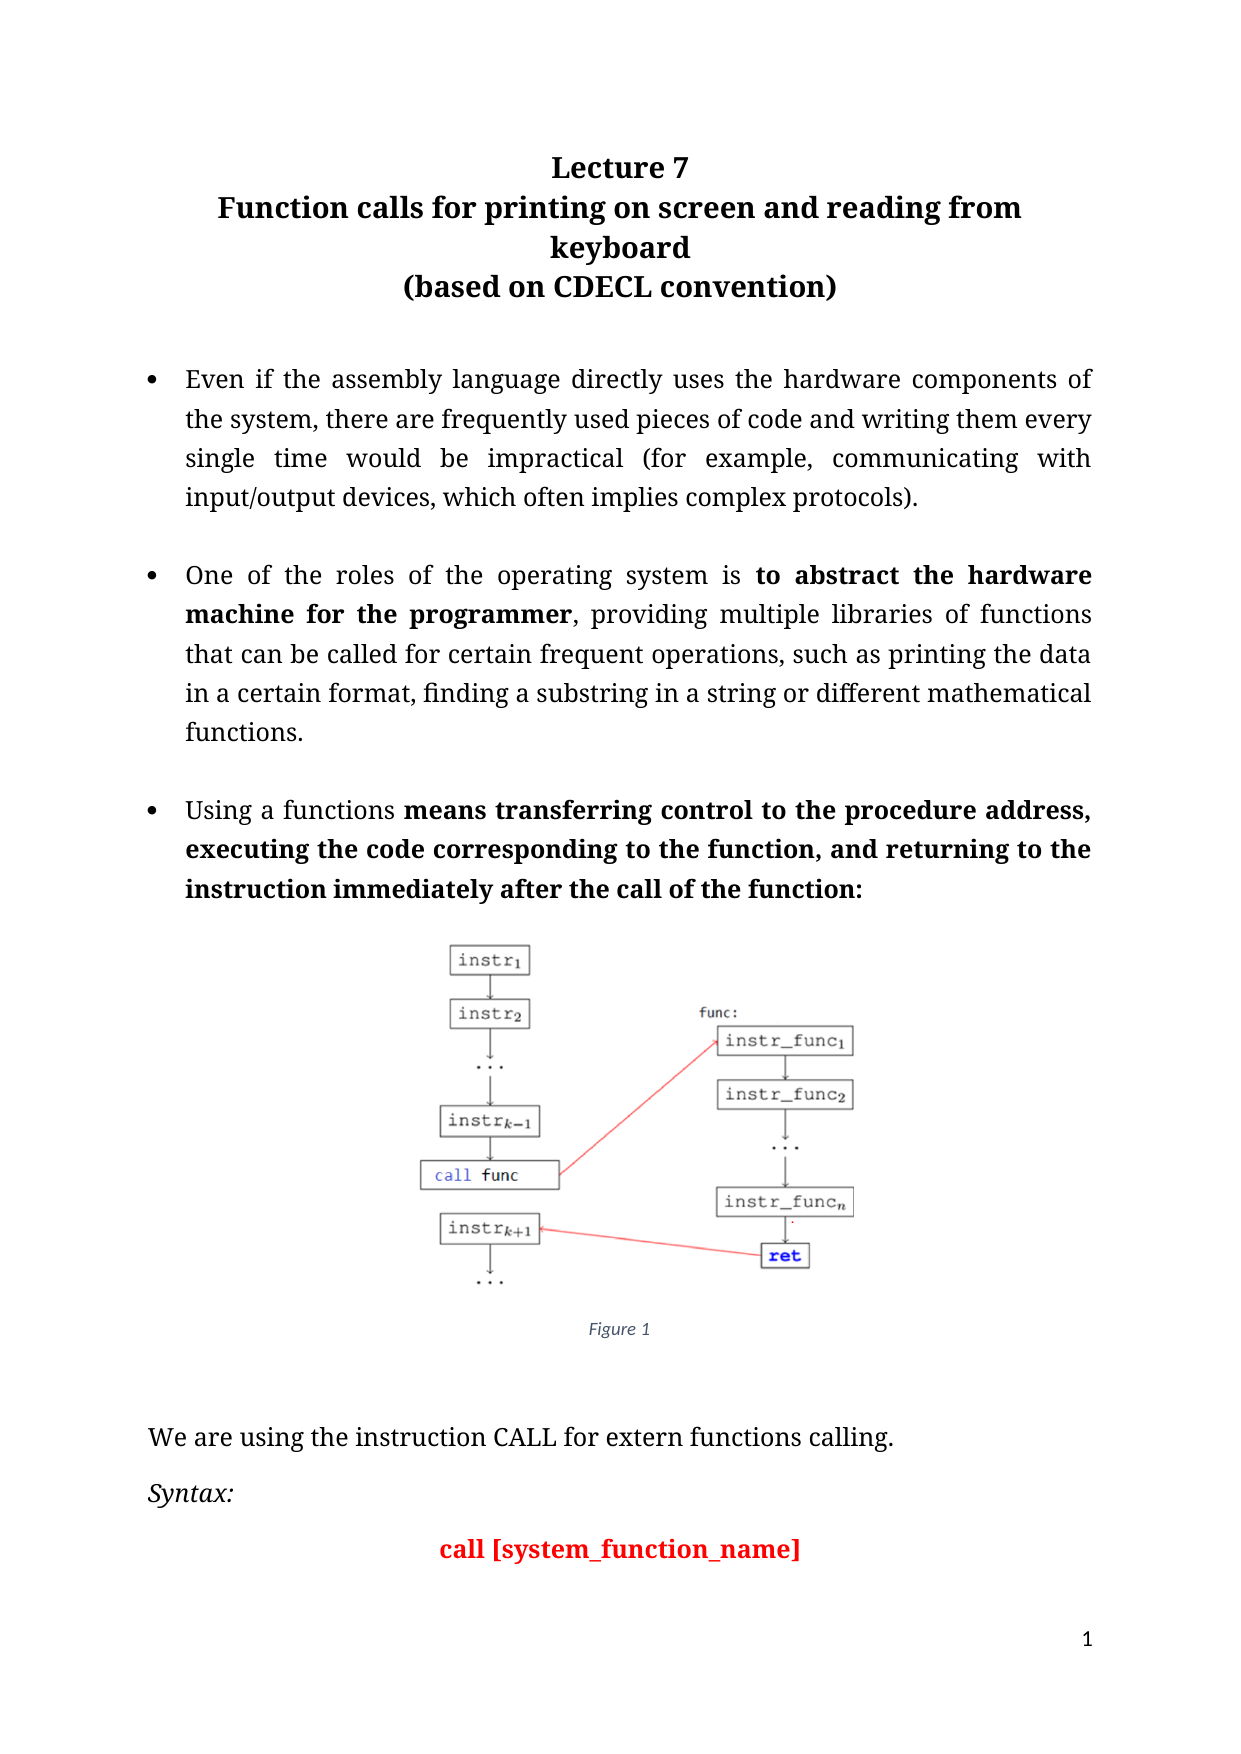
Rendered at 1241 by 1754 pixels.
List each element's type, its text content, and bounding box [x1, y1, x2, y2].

list One of the roles of the operating system is to abstract the hardware machine for the programmer, providing multiple libraries of functions that can be called for certain frequent operations, such as printing the data in a certain format, finding a substring in a string or different mathematical functions. [148, 558, 1093, 749]
list Even if the assembly language directly uses the hardware components of the system, there are frequently used pieces of code and writing them every single time would be impractical (for example, communicating with input/output devices, which often implies complex protocols). [148, 362, 1093, 514]
text We are using the instruction CALL for extern functions calling. [148, 1420, 1093, 1454]
text Function calls for printing on screen and reading from keyboard [148, 187, 1093, 267]
text Syntax: [148, 1476, 1093, 1510]
text (based on CDECL convention) [148, 267, 1093, 306]
text Figure 1 [148, 1317, 1093, 1340]
text Lecture 7 [148, 148, 1093, 187]
text call [system_function_name] [148, 1531, 1093, 1566]
picture [386, 927, 854, 1296]
list Using a functions means transferring control to the procedure address, executing the code corresponding to the function, and returning to the instruction immediately after the call of the function: [148, 793, 1093, 905]
